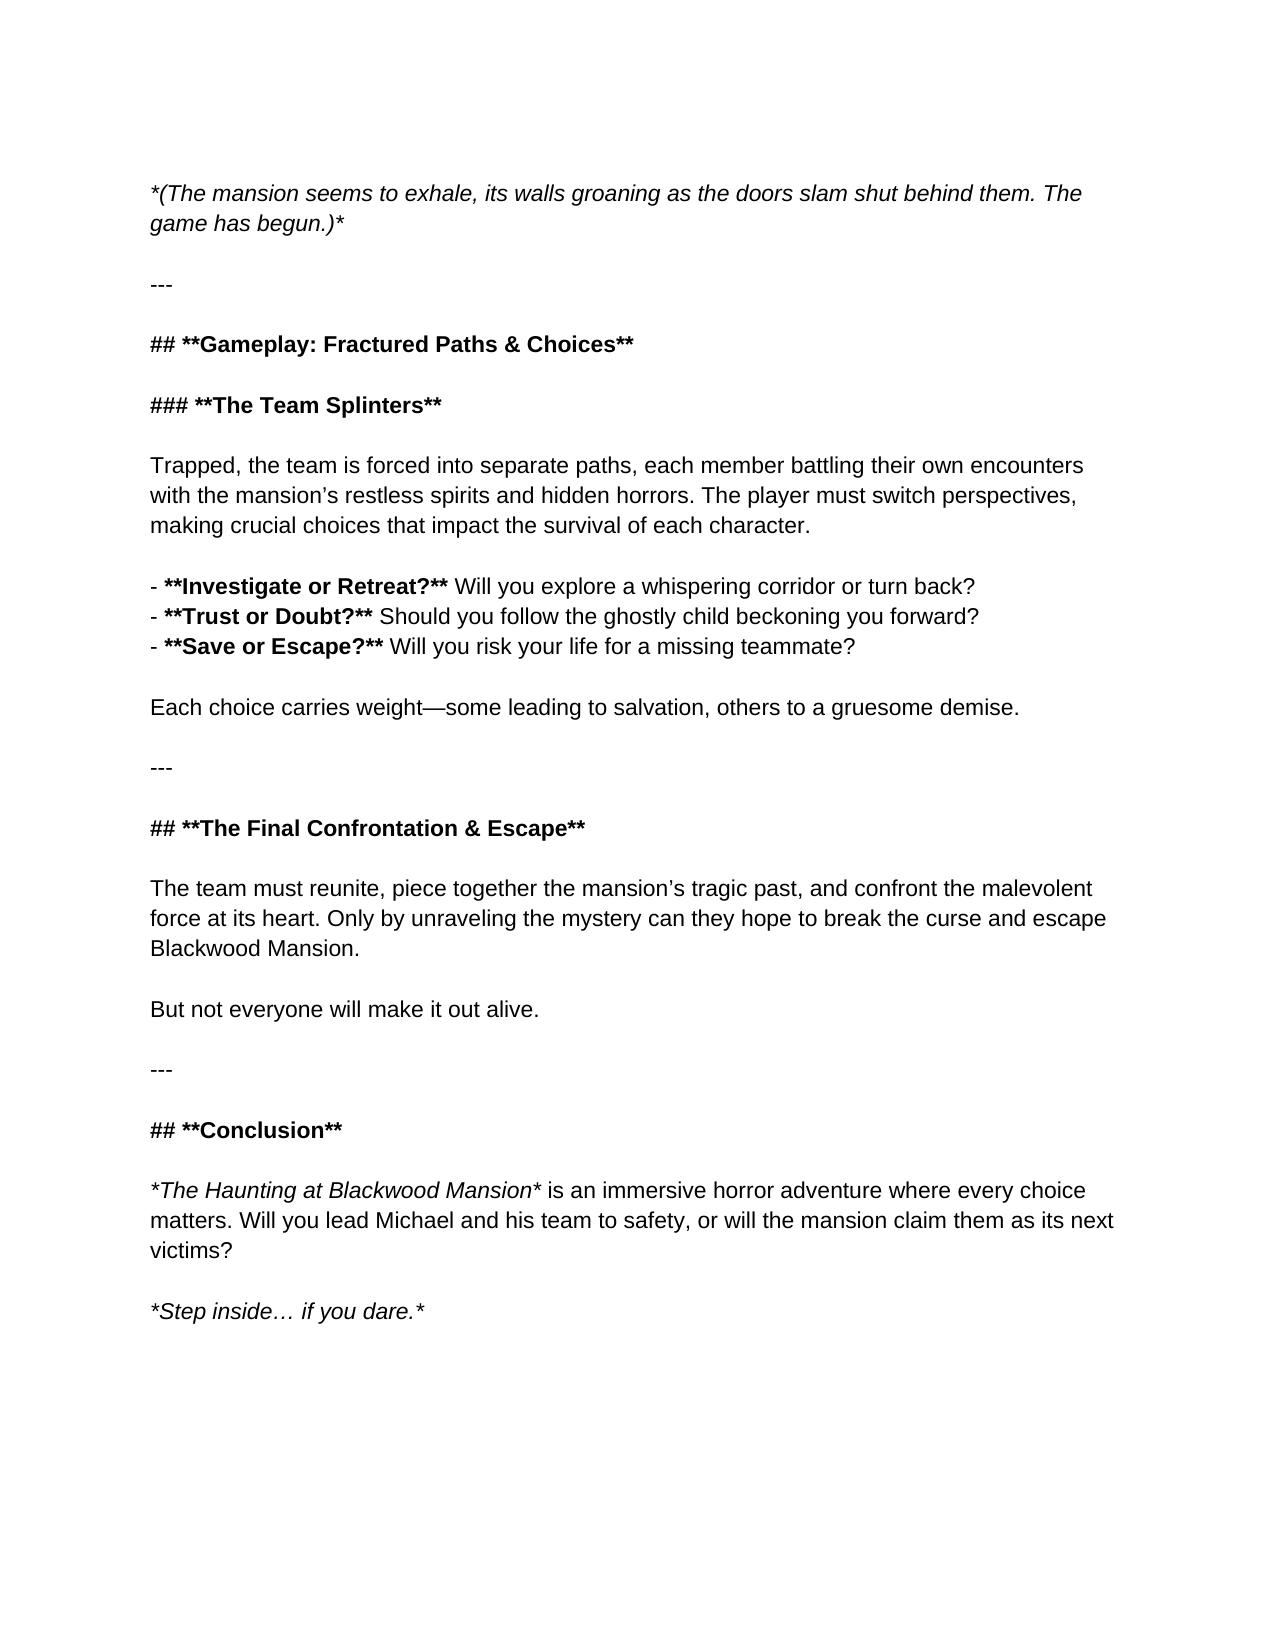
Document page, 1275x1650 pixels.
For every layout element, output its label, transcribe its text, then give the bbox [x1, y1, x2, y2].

text ## **Conclusion** [150, 1117, 1125, 1143]
text *(The mansion seems to exhale, its walls groaning as the doors slam shut behind them. The game has begun.)* [150, 180, 1125, 237]
text ### **The Team Splinters** [150, 392, 1125, 418]
text *Step inside… if you dare.* [150, 1298, 1125, 1324]
text Trapped, the team is forced into separate paths, each member battling their own encounters with the mansion’s restless spirits and hidden horrors. The player must switch perspectives, making crucial choices that impact the survival of each character. [150, 452, 1125, 539]
text ## **Gameplay: Fractured Paths & Choices** [150, 331, 1125, 358]
text Each choice carries weight—some leading to salvation, others to a gruesome demise. [150, 694, 1125, 720]
text --- [150, 1056, 1125, 1083]
text But not everyone will make it out alive. [150, 996, 1125, 1022]
text *The Haunting at Blackwood Mansion* is an immersive horror adventure where every choice matters. Will you lead Michael and his team to safety, or will the mansion claim them as its next victims? [150, 1177, 1125, 1264]
text ## **The Final Confrontation & Escape** [150, 814, 1125, 841]
text - **Trust or Doubt?** Should you follow the ghostly child beckoning you forward? [150, 603, 1125, 629]
text --- [150, 271, 1125, 297]
text The team must reunite, piece together the mansion’s tragic past, and confront the malevolent force at its heart. Only by unraveling the mystery can they hope to break the curse and escape Blackwood Mansion. [150, 875, 1125, 962]
text --- [150, 754, 1125, 781]
text - **Save or Escape?** Will you risk your life for a missing teammate? [150, 633, 1125, 660]
text - **Investigate or Retreat?** Will you explore a whispering corridor or turn back? [150, 573, 1125, 599]
